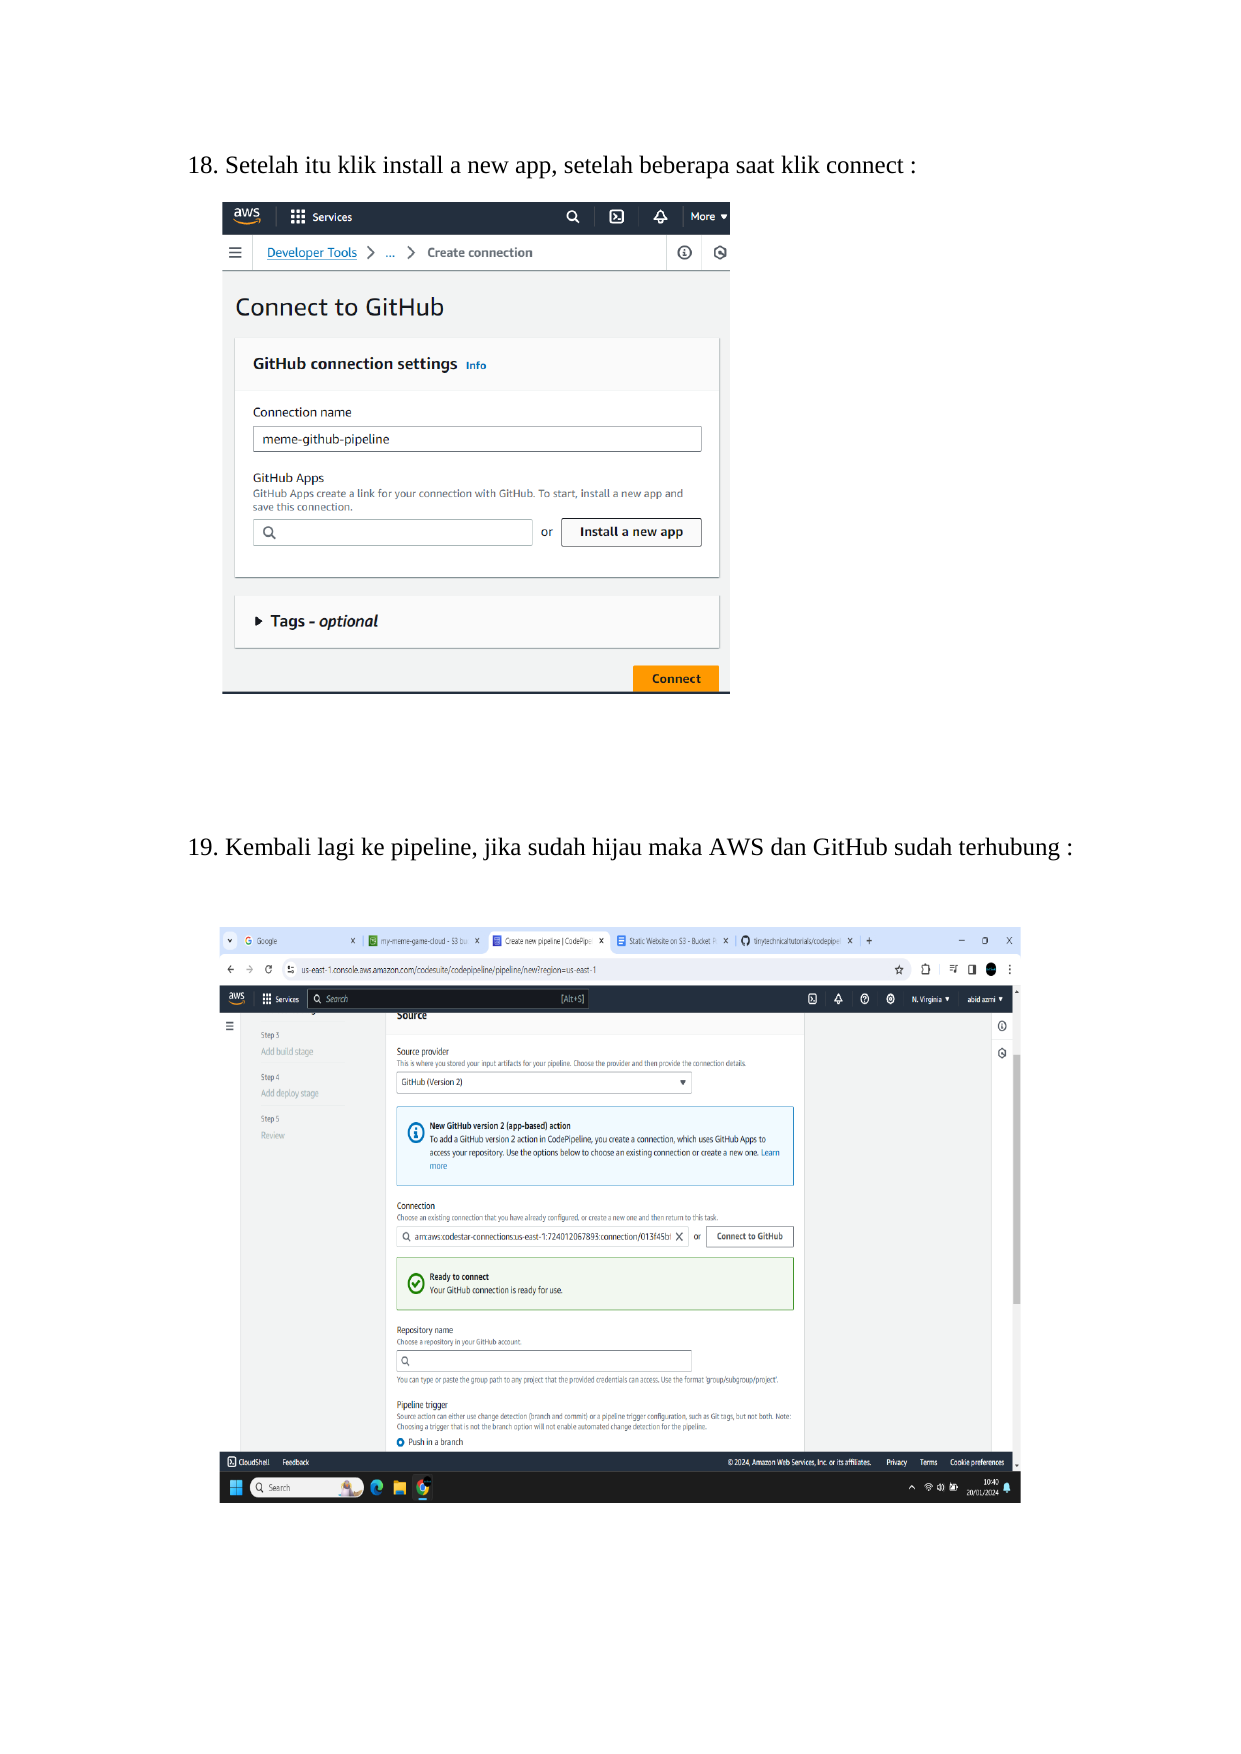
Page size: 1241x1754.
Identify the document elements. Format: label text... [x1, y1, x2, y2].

picture [222, 202, 730, 694]
list Setelah itu klik install a new app, setelah beberapa saat klik connect : [187, 150, 1090, 179]
picture [219, 927, 1021, 1503]
list Kembali lagi ke pipeline, jika sudah hijau maka AWS dan GitHub sudah terhubung : [187, 832, 1090, 861]
